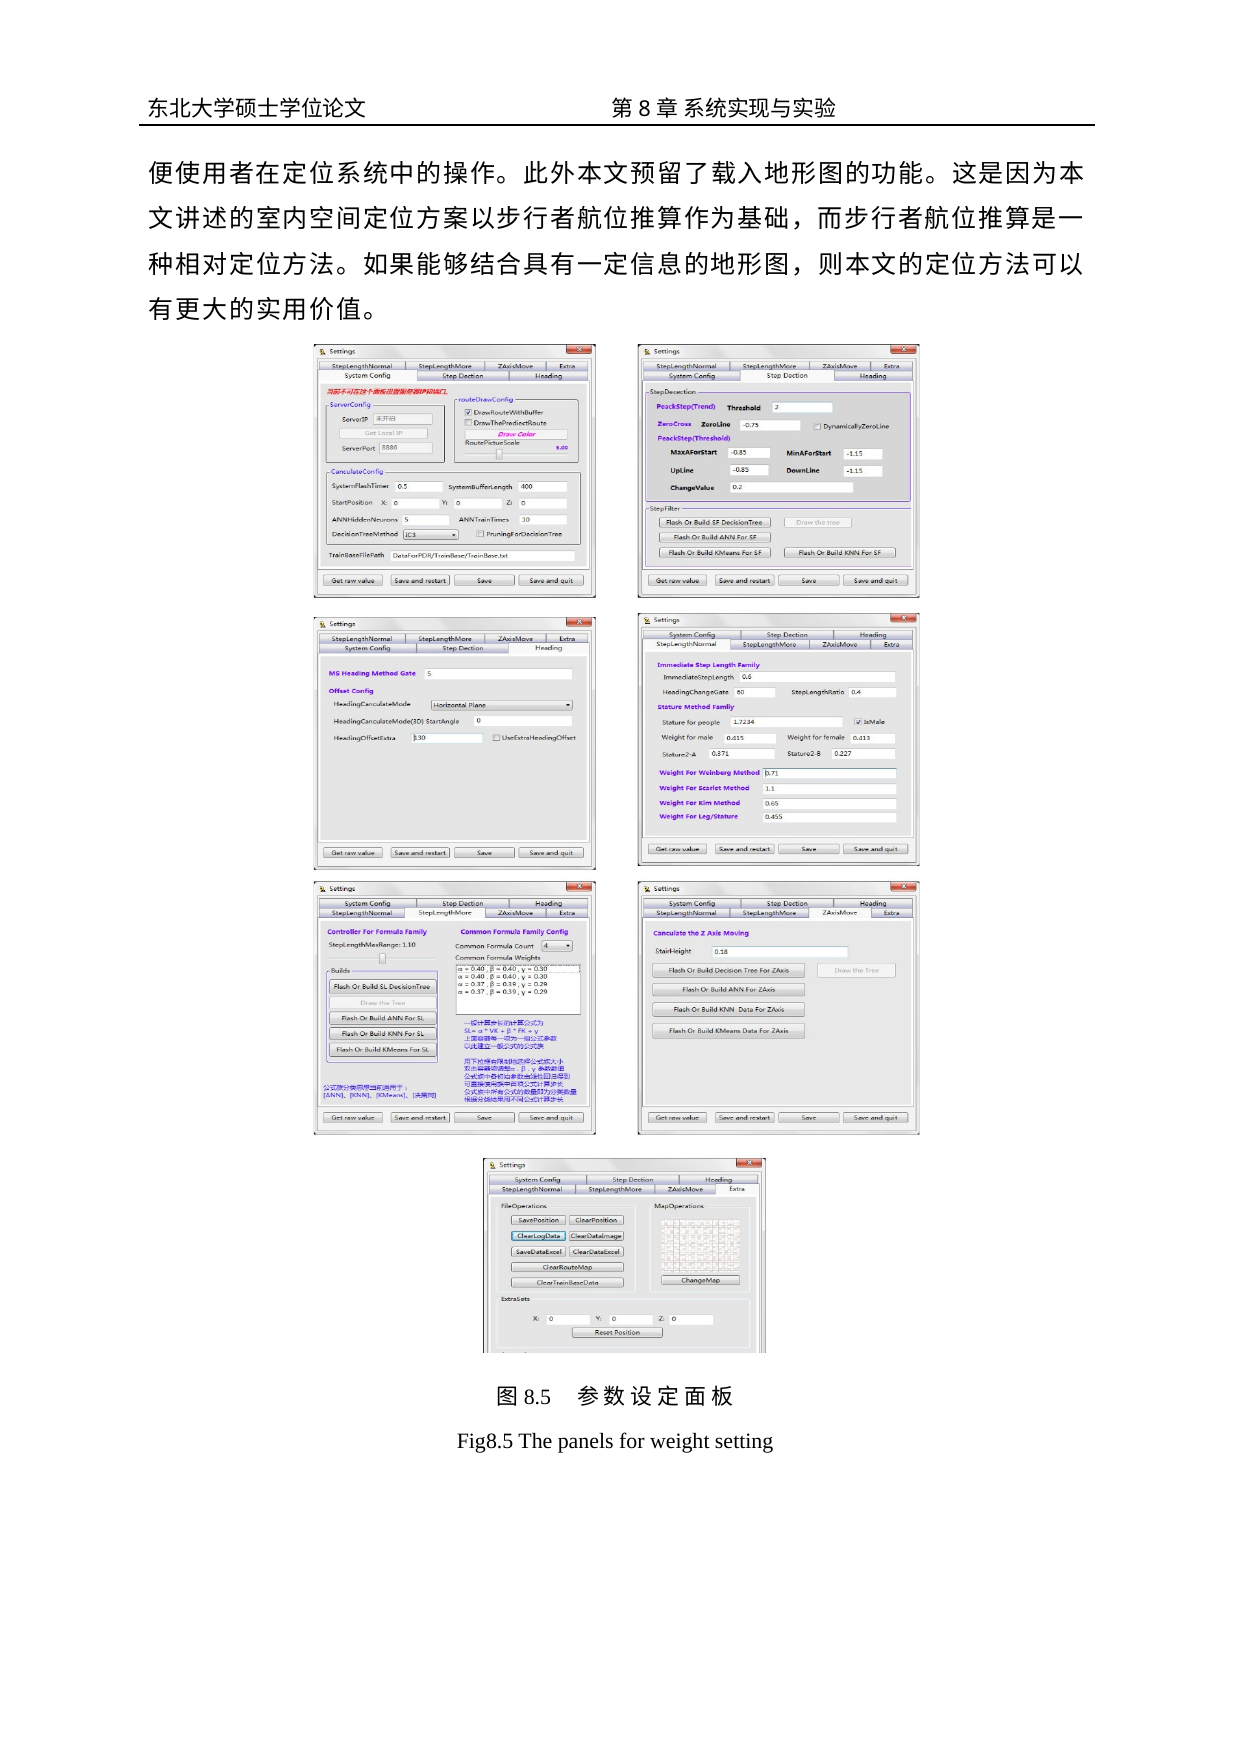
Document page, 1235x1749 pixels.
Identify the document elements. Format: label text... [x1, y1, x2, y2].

text Fig8.5 The panels for weight setting [149, 1418, 1086, 1463]
picture [313, 344, 920, 1353]
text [149, 149, 1086, 330]
